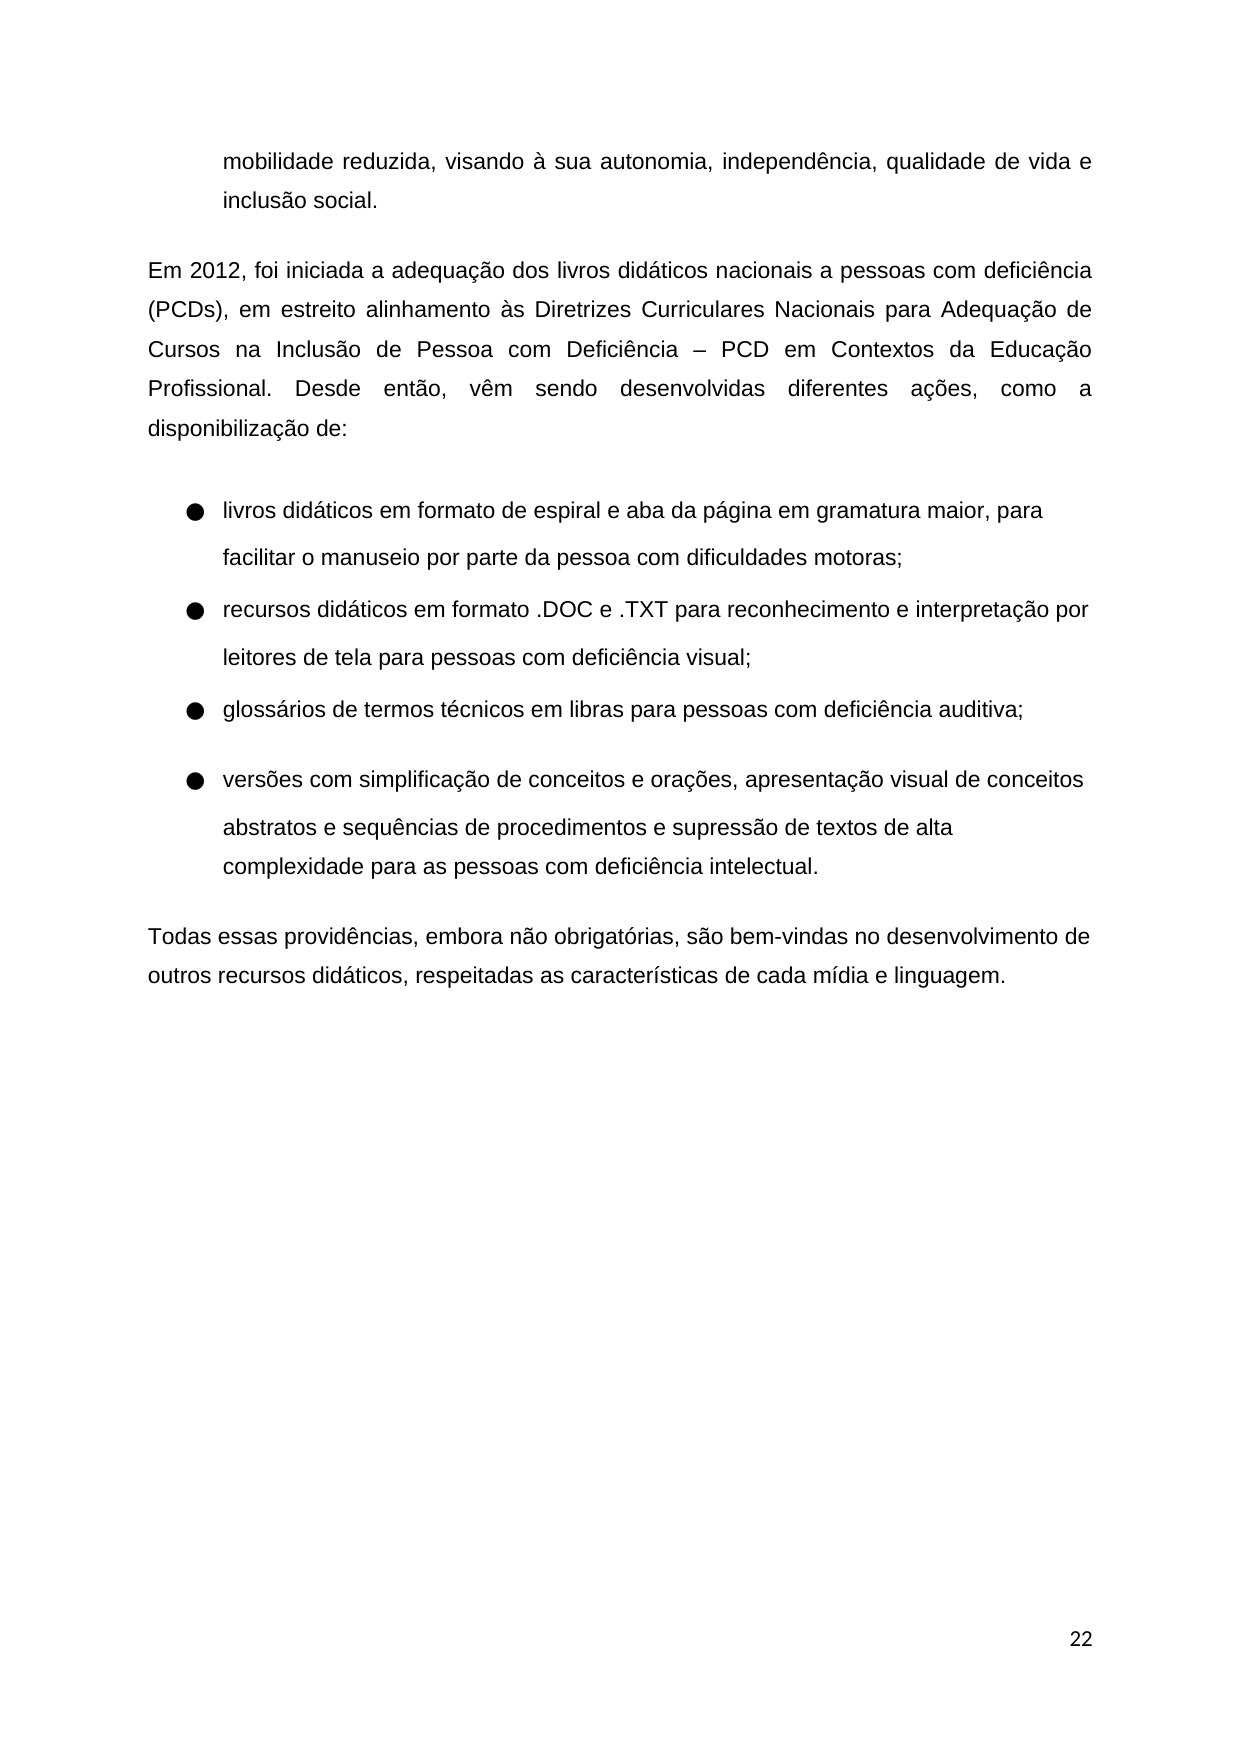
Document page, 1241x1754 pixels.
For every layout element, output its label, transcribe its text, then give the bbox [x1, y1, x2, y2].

text Em 2012, foi iniciada a adequação dos livros didáticos nacionais a pessoas com deficiência (PCDs), em estreito alinhamento às Diretrizes Curriculares Nacionais para Adequação de Cursos na Inclusão de Pessoa com Deficiência – PCD em Contextos da Educação Profissional. Desde então, vêm sendo desenvolvidas diferentes ações, como a disponibilização de: [148, 257, 1092, 441]
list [185, 148, 1092, 213]
list recursos didáticos em formato .DOC e .TXT para reconhecimento e interpretação por leitores de tela para pessoas com deficiência visual; [185, 584, 1092, 670]
list glossários de termos técnicos em libras para pessoas com deficiência auditiva; [185, 683, 1092, 730]
list livros didáticos em formato de espiral e aba da página em gramatura maior, para facilitar o manuseio por parte da pessoa com dificuldades motoras; [185, 484, 1092, 571]
text Todas essas providências, embora não obrigatórias, são bem-vindas no desenvolvimento de outros recursos didáticos, respeitadas as características de cada mídia e linguagem. [148, 923, 1092, 988]
list versões com simplificação de conceitos e orações, apresentação visual de conceitos abstratos e sequências de procedimentos e supressão de textos de alta complexidade para as pessoas com deficiência intelectual. [185, 754, 1092, 879]
